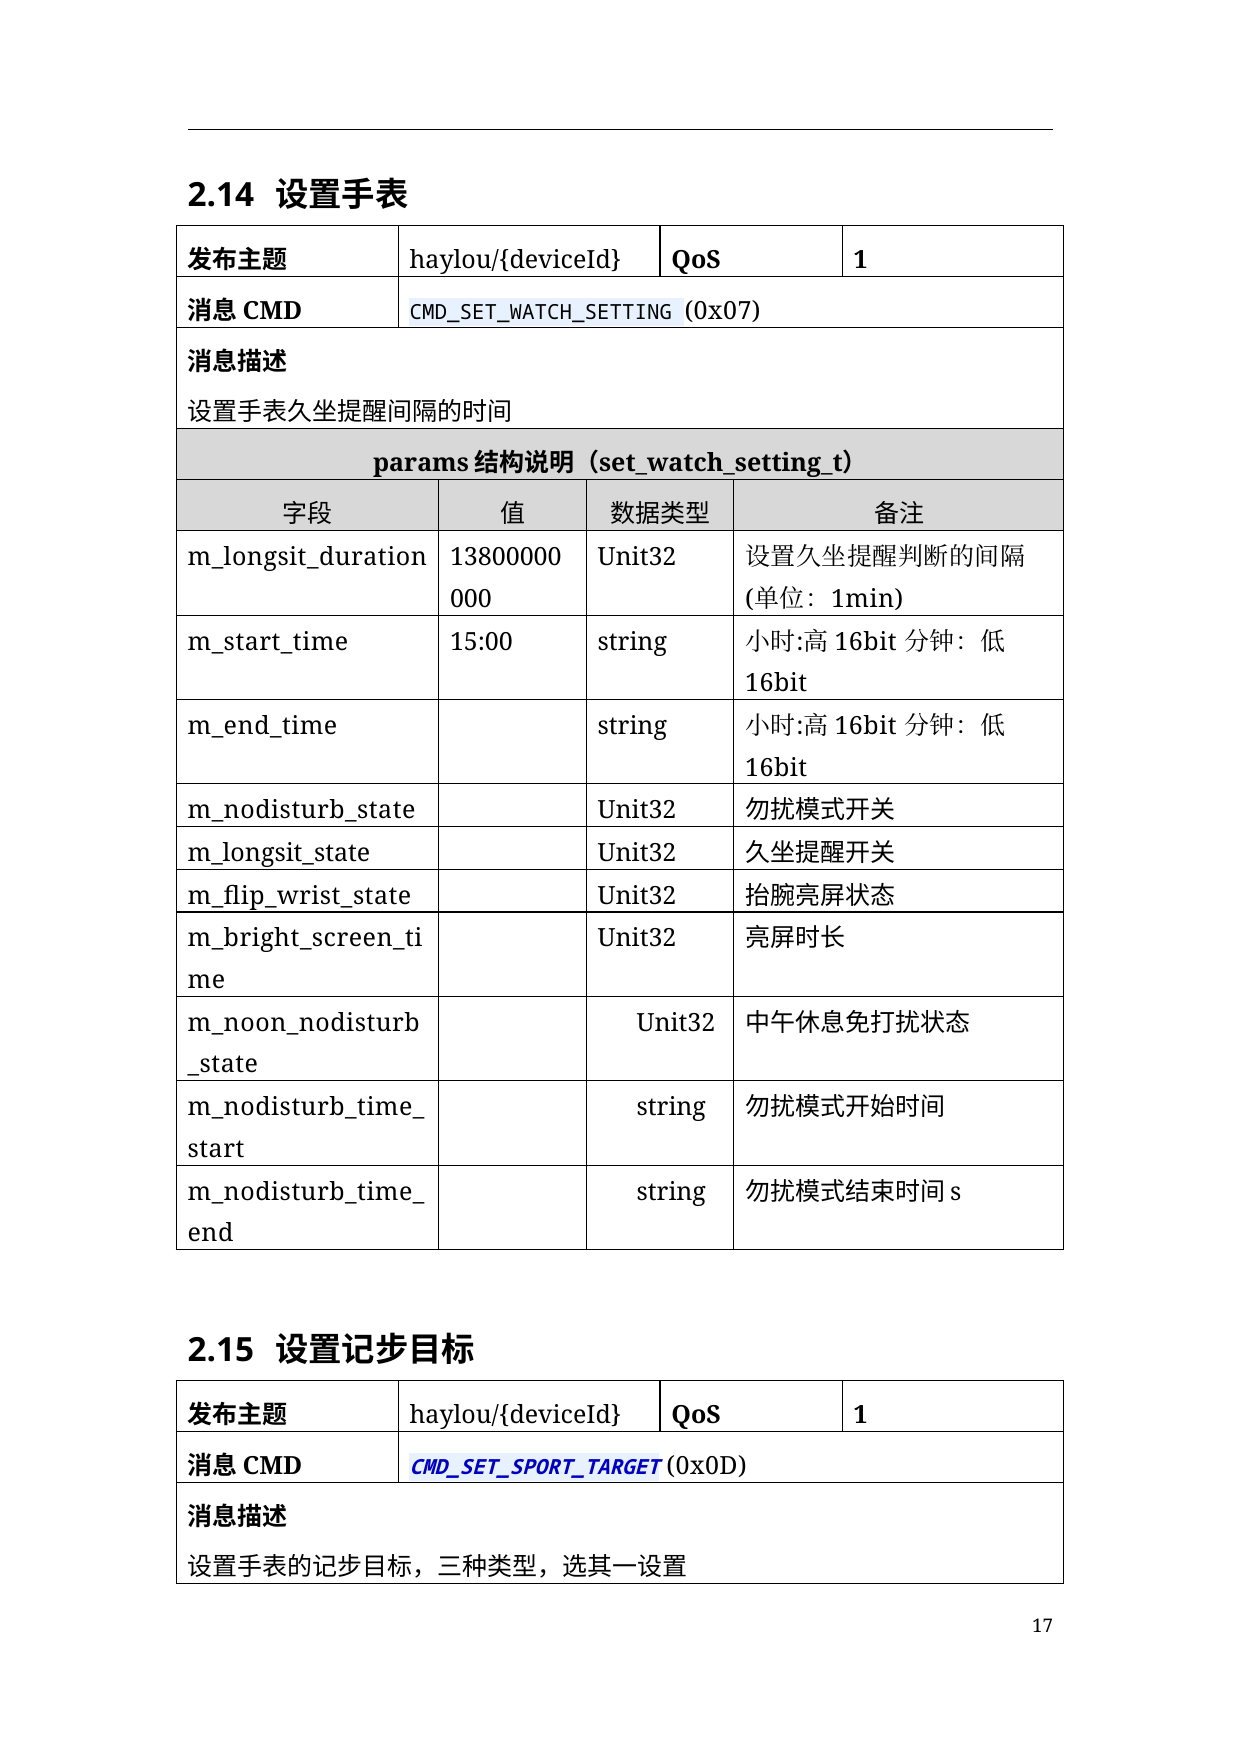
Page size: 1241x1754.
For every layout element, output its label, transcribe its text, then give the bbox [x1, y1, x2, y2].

table_cell 值 [439, 480, 586, 530]
table_cell 勿扰模式结束时间s [734, 1166, 1063, 1249]
table_cell m_bright_screen_time [177, 913, 438, 996]
table_cell m_nodisturb_time_start [177, 1081, 438, 1164]
table_cell 亮屏时长 [734, 913, 1063, 996]
table_cell 消息CMD [177, 277, 398, 327]
table_cell 消息CMD [177, 1432, 398, 1482]
table_cell m_flip_wrist_state [177, 870, 438, 911]
table_cell string [587, 1081, 733, 1164]
table_cell 中午休息免打扰状态 [734, 997, 1063, 1080]
table_cell string [587, 616, 733, 699]
table_cell 小时:高16bit 分钟：低16bit [734, 616, 1063, 699]
table_cell m_longsit_duration [177, 531, 438, 614]
subtitle 设置记步目标 [187, 1315, 1053, 1380]
table_cell [439, 1166, 586, 1249]
table_cell m_nodisturb_state [177, 784, 438, 826]
table_cell [439, 997, 586, 1080]
table_cell 设置久坐提醒判断的间隔 (单位：1min) [734, 531, 1063, 614]
table_header 1 [843, 1381, 1063, 1431]
table_cell 消息描述 设置手表久坐提醒间隔的时间 [177, 328, 1063, 428]
table_cell 备注 [734, 480, 1063, 530]
table_header 发布主题 [177, 226, 398, 276]
table_cell [439, 1081, 586, 1164]
table_cell 小时:高16bit 分钟：低16bit [734, 700, 1063, 783]
table_header QoS [661, 1381, 842, 1431]
table_cell Unit32 [587, 784, 733, 826]
table_header 1 [843, 226, 1063, 276]
table_header QoS [661, 226, 842, 276]
table_cell 抬腕亮屏状态 [734, 870, 1063, 911]
table_cell 久坐提醒开关 [734, 827, 1063, 869]
table_header haylou/{deviceId} [399, 226, 659, 276]
table_cell m_longsit_state [177, 827, 438, 869]
table_cell 消息描述 设置手表的记步目标，三种类型，选其一设置 [177, 1483, 1063, 1583]
table_cell string [587, 1166, 733, 1249]
subtitle 设置手表 [187, 160, 1053, 225]
table_cell Unit32 [587, 531, 733, 614]
table_cell [439, 784, 586, 826]
table_cell Unit32 [587, 913, 733, 996]
table_cell [439, 870, 586, 911]
table_cell m_nodisturb_time_end [177, 1166, 438, 1249]
table_cell [439, 700, 586, 783]
table_cell params结构说明（set_watch_setting_t） [177, 429, 1063, 479]
table_cell 字段 [177, 480, 438, 530]
table_cell 勿扰模式开关 [734, 784, 1063, 826]
table_cell [439, 827, 586, 869]
table_cell 15:00 [439, 616, 586, 699]
table_cell CMD_SET_SPORT_TARGET (0x0D) [399, 1432, 1063, 1482]
table_cell string [587, 700, 733, 783]
table_cell 勿扰模式开始时间 [734, 1081, 1063, 1164]
table_cell m_end_time [177, 700, 438, 783]
table_cell 数据类型 [587, 480, 733, 530]
table_header 发布主题 [177, 1381, 398, 1431]
table_cell Unit32 [587, 827, 733, 869]
table_cell m_noon_nodisturb_state [177, 997, 438, 1080]
table_cell CMD_SET_WATCH_SETTING (0x07) [399, 277, 1063, 327]
table_cell Unit32 [587, 870, 733, 911]
table_header haylou/{deviceId} [399, 1381, 659, 1431]
table_cell [439, 913, 586, 996]
table_cell 13800000000 [439, 531, 586, 614]
table_cell m_start_time [177, 616, 438, 699]
table_cell Unit32 [587, 997, 733, 1080]
